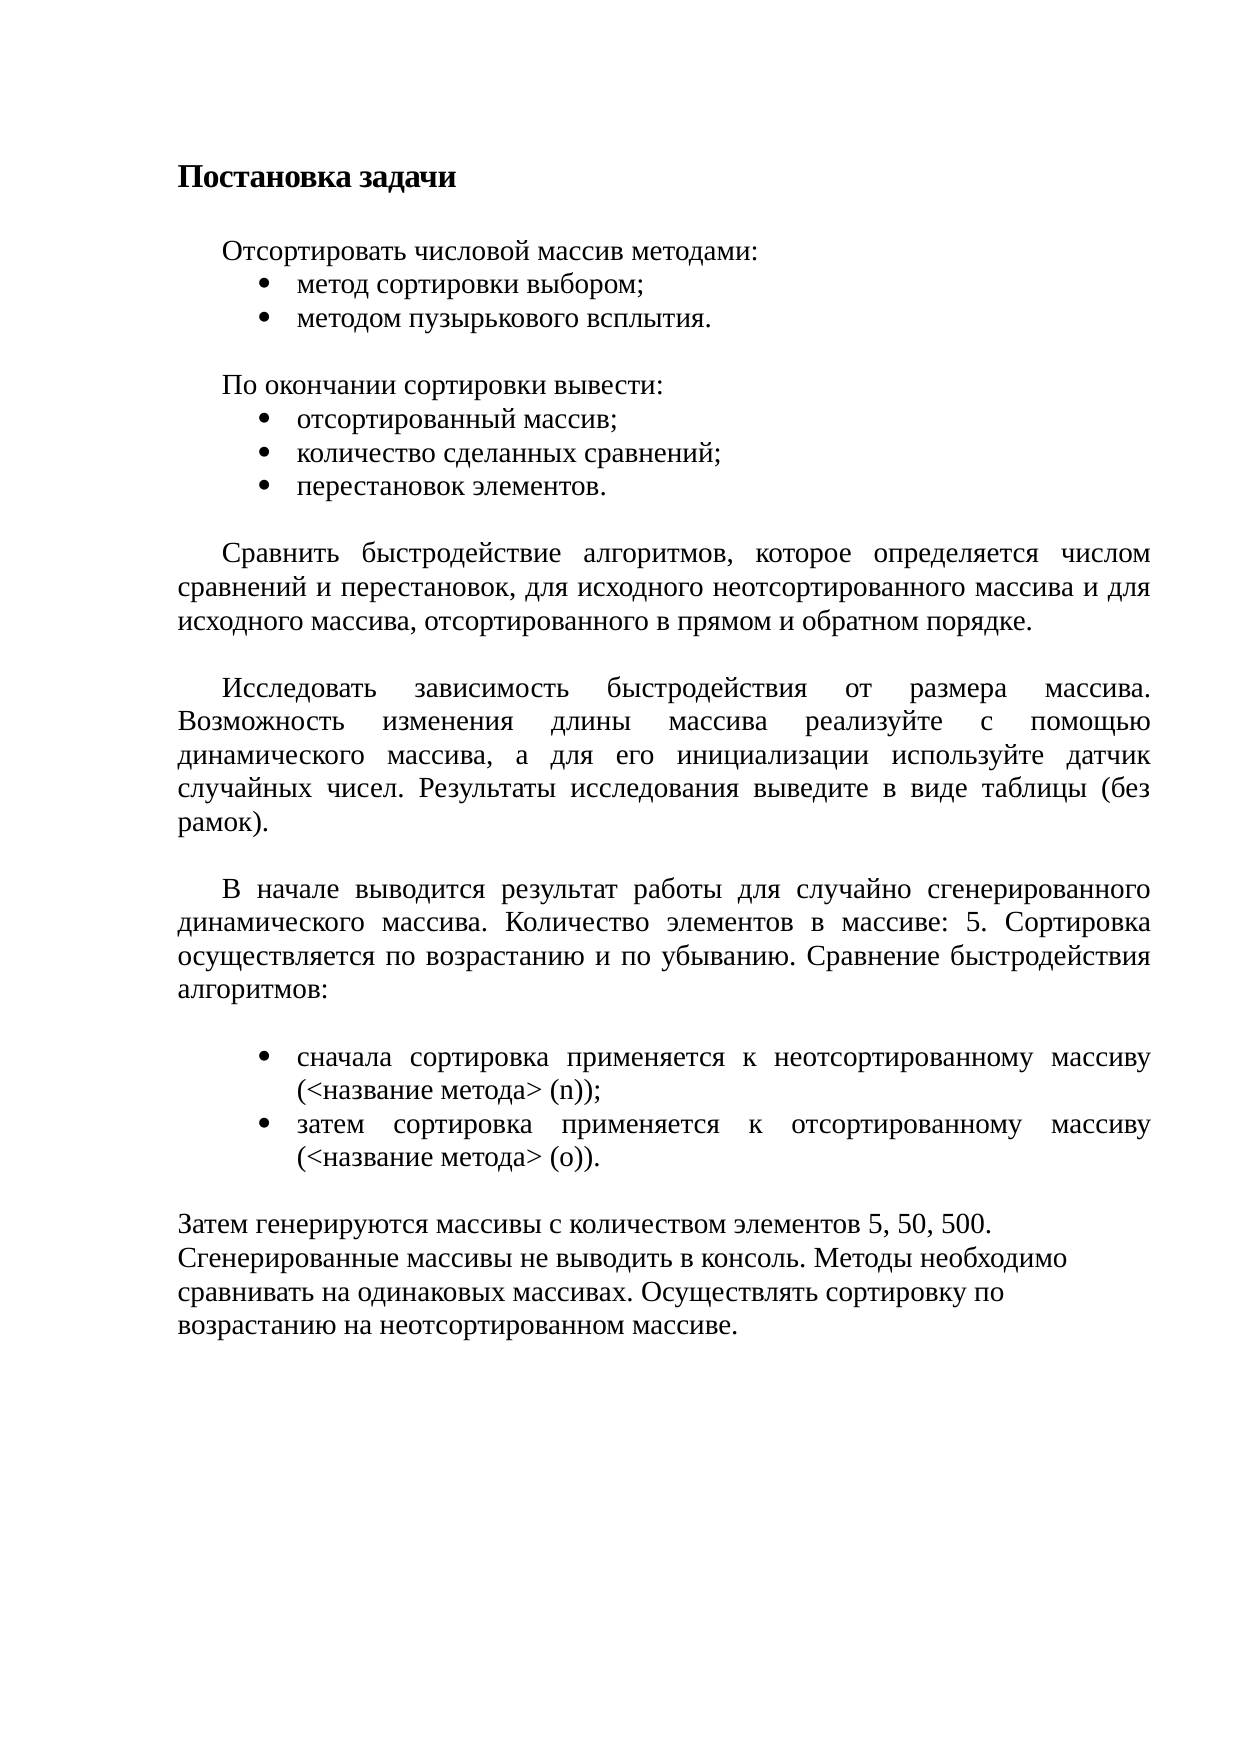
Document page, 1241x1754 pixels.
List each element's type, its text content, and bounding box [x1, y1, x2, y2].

list количество сделанных сравнений; [259, 435, 1152, 468]
text Отсортировать числовой массив методами: [177, 233, 1152, 267]
text По окончании сортировки вывести: [177, 367, 1152, 401]
list затем сортировка применяется к отсортированному массиву (<название метода> (o)). [259, 1106, 1152, 1173]
text Постановка задачи [177, 156, 1152, 195]
list методом пузырькового всплытия. [259, 300, 1152, 334]
list отсортированный массив; [259, 401, 1152, 435]
text Затем генерируются массивы с количеством элементов 5, 50, 500. Сгенерированные массивы не выводить в консоль. Методы необходимо сравнивать на одинаковых массивах. Осуществлять сортировку по возрастанию на неотсортированном массиве. [177, 1207, 1152, 1341]
text Сравнить быстродействие алгоритмов, которое определяется числом сравнений и перестановок, для исходного неотсортированного массива и для исходного массива, отсортированного в прямом и обратном порядке. [177, 536, 1152, 636]
list перестановок элементов. [259, 468, 1152, 502]
list сначала сортировка применяется к неотсортированному массиву (<название метода> (n)); [259, 1039, 1152, 1106]
text В начале выводится результат работы для случайно сгенерированного динамического массива. Количество элементов в массиве: 5. Сортировка осуществляется по возрастанию и по убыванию. Сравнение быстродействия алгоритмов: [177, 871, 1152, 1005]
text Исследовать зависимость быстродействия от размера массива. Возможность изменения длины массива реализуйте с помощью динамического массива, а для его инициализации используйте датчик случайных чисел. Результаты исследования выведите в виде таблицы (без рамок). [177, 670, 1152, 837]
list метод сортировки выбором; [259, 267, 1152, 300]
